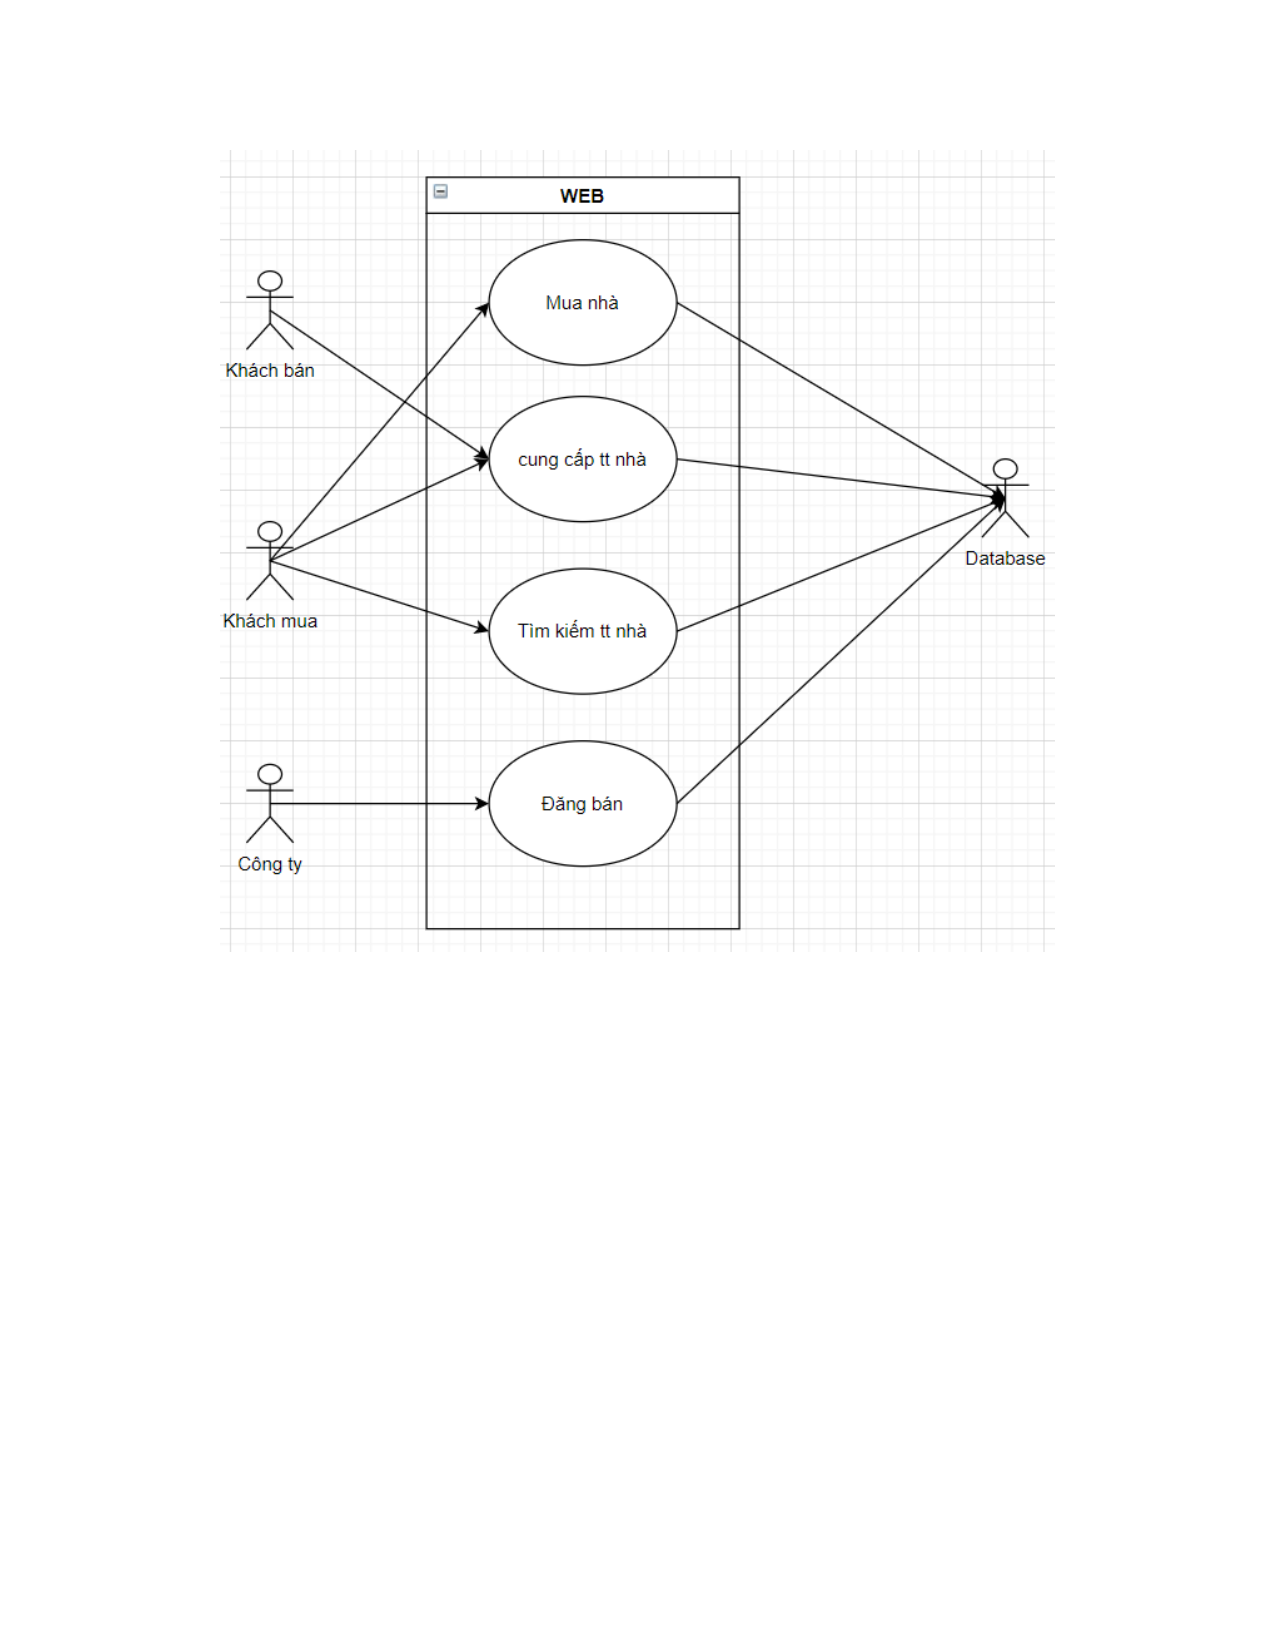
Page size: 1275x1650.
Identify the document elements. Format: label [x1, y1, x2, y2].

picture [220, 150, 1055, 952]
